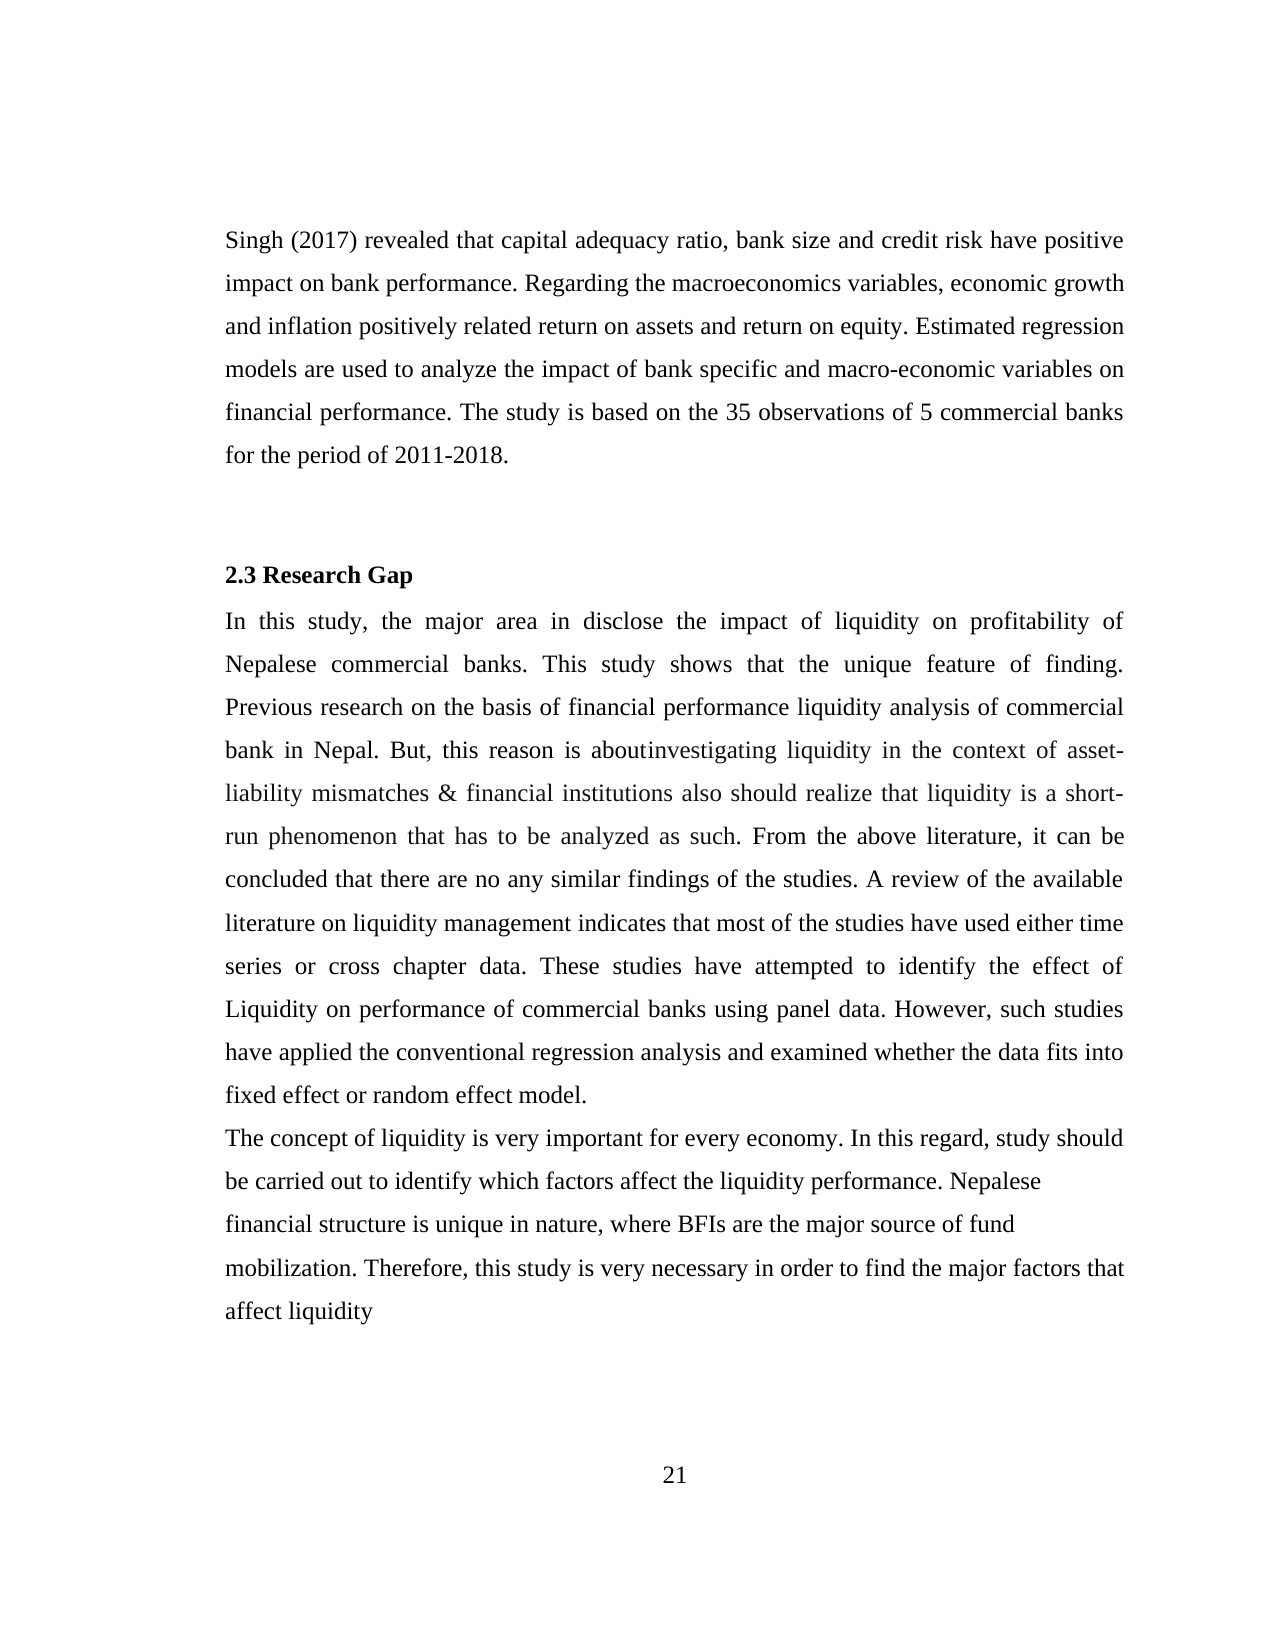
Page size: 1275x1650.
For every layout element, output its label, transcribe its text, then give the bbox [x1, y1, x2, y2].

text The concept of liquidity is very important for every economy. In this regard, study should be carried out to identify which factors affect the liquidity performance. Nepalese financial structure is unique in nature, where BFIs are the major source of fund mobilization. Therefore, this study is very necessary in order to find the major factors that affect liquidity [225, 1123, 1125, 1324]
text Singh (2017) revealed that capital adequacy ratio, bank size and credit risk have positive impact on bank performance. Regarding the macroeconomics variables, economic growth and inflation positively related return on assets and return on equity. Estimated regression models are used to analyze the impact of bank specific and macro-economic variables on financial performance. The study is based on the 35 observations of 5 commercial banks for the period of 2011-2018. [225, 225, 1125, 469]
text In this study, the major area in disclose the impact of liquidity on profitability of Nepalese commercial banks. This study shows that the unique feature of finding. Previous research on the basis of financial performance liquidity analysis of commercial bank in Nepal. But, this reason is aboutinvestigating liquidity in the context of asset- liability mismatches & financial institutions also should realize that liquidity is a short-run phenomenon that has to be analyzed as such. From the above literature, it can be concluded that there are no any similar findings of the studies. A review of the available literature on liquidity management indicates that most of the studies have used either time series or cross chapter data. These studies have attempted to identify the effect of Liquidity on performance of commercial banks using panel data. However, such studies have applied the conventional regression analysis and examined whether the data fits into fixed effect or random effect model. [225, 807, 1125, 1109]
text In this study, the major area in disclose the impact of liquidity on profitability of Nepalese commercial banks. This study shows that the unique feature of finding. Previous research on the basis of financial performance liquidity analysis of commercial bank in Nepal. But, this reason is aboutinvestigating liquidity in the context of asset- liability mismatches & financial institutions also should realize that liquidity is a short-run phenomenon that has to be analyzed as such. From the above literature, it can be concluded that there are no any similar findings of the studies. A review of the available literature on liquidity management indicates that most of the studies have used either time series or cross chapter data. These studies have attempted to identify the effect of Liquidity on performance of commercial banks using panel data. However, such studies have applied the conventional regression analysis and examined whether the data fits into fixed effect or random effect model. [225, 606, 1125, 778]
subtitle 2.3 Research Gap [225, 560, 1125, 589]
